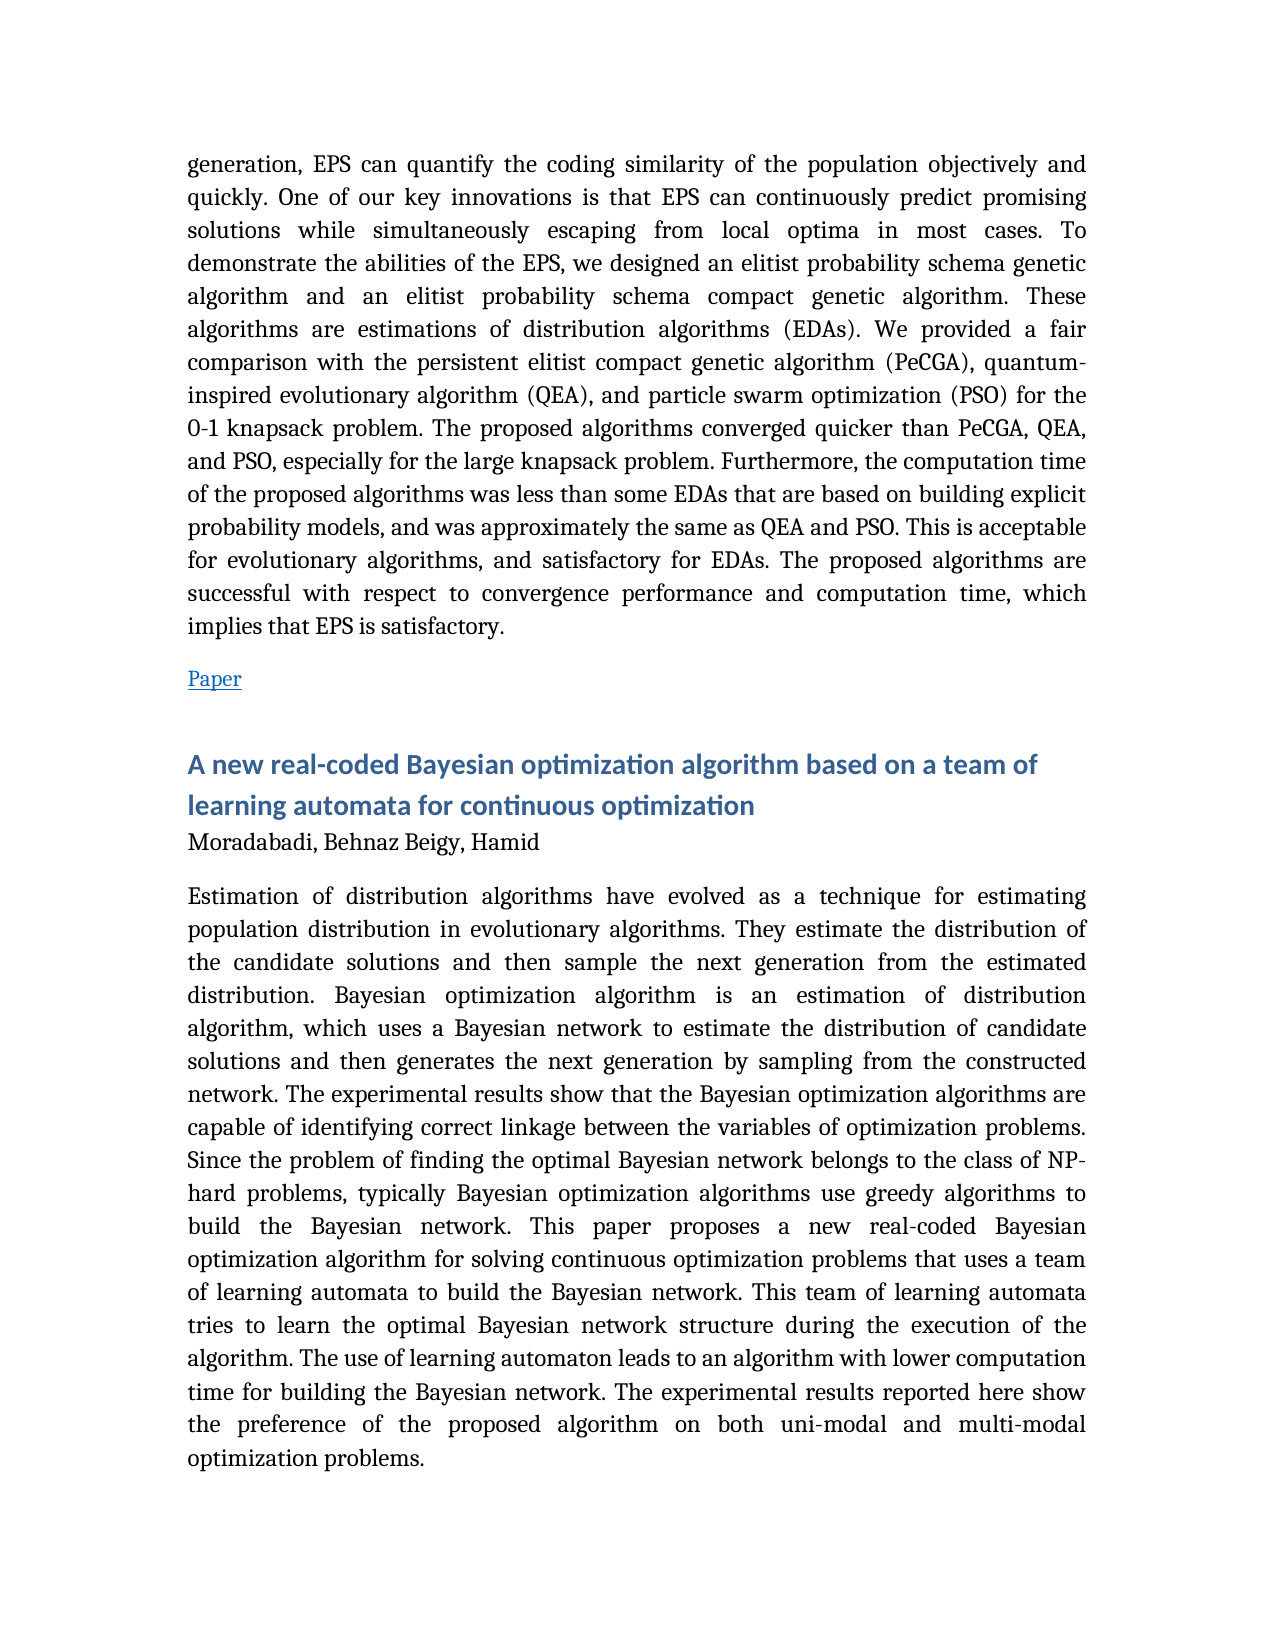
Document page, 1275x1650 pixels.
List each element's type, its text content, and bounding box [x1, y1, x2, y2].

text Moradabadi, Behnaz Beigy, Hamid [187, 828, 1087, 857]
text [187, 150, 1087, 641]
text Paper [187, 666, 1087, 692]
text Estimation of distribution algorithms have evolved as a technique for estimating population distribution in evolutionary algorithms. They estimate the distribution of the candidate solutions and then sample the next generation from the estimated distribution. Bayesian optimization algorithm is an estimation of distribution algorithm, which uses a Bayesian network to estimate the distribution of candidate solutions and then generates the next generation by sampling from the constructed network. The experimental results show that the Bayesian optimization algorithms are capable of identifying correct linkage between the variables of optimization problems. Since the problem of finding the optimal Bayesian network belongs to the class of NP-hard problems, typically Bayesian optimization algorithms use greedy algorithms to build the Bayesian network. This paper proposes a new real-coded Bayesian optimization algorithm for solving continuous optimization problems that uses a team of learning automata to build the Bayesian network. This team of learning automata tries to learn the optimal Bayesian network structure during the execution of the algorithm. The use of learning automaton leads to an algorithm with lower computation time for building the Bayesian network. The experimental results reported here show the preference of the proposed algorithm on both uni-modal and multi-modal optimization problems. [187, 882, 1087, 1472]
subtitle A new real-coded Bayesian optimization algorithm based on a team of learning automata for continuous optimization [187, 746, 1087, 823]
